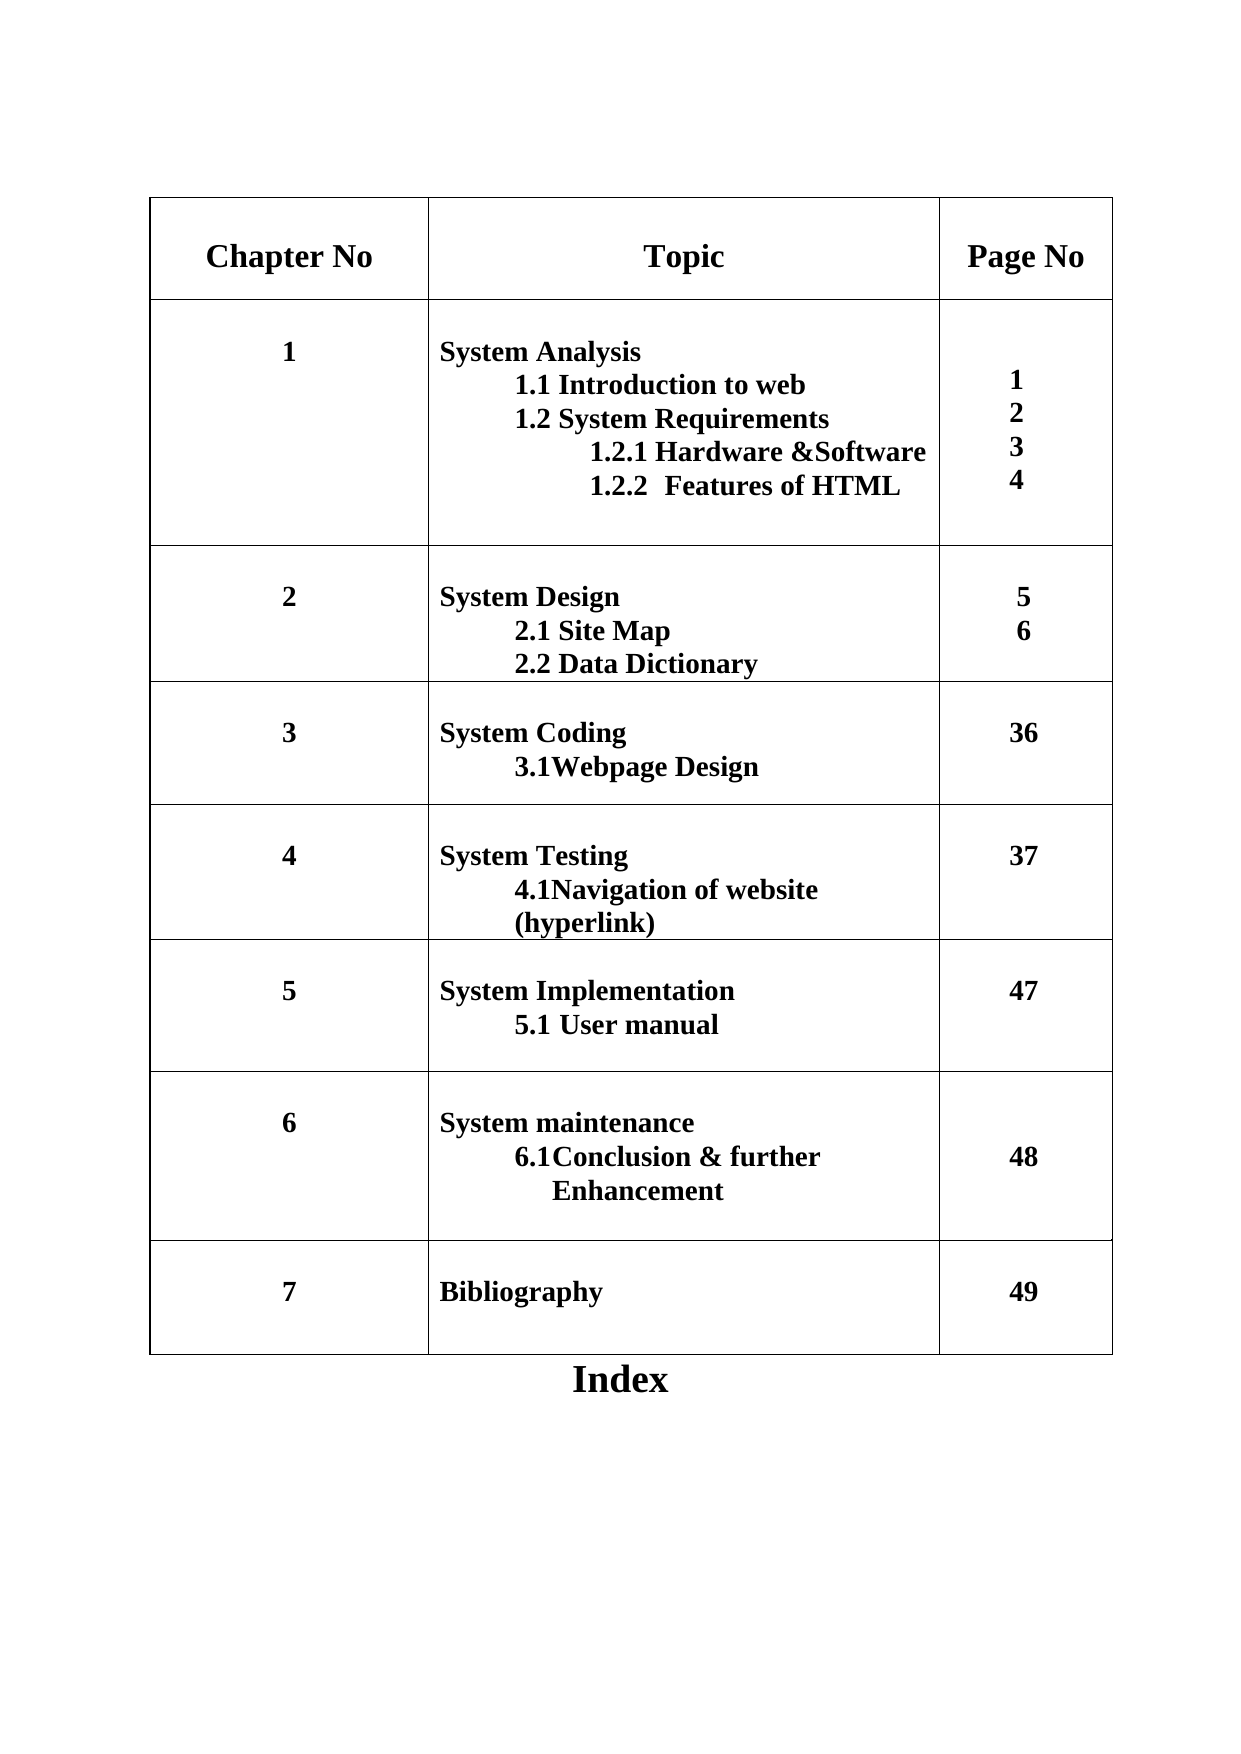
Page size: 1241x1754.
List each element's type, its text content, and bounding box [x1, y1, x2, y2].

table_header Topic [429, 198, 939, 299]
table_cell 37 [940, 805, 1112, 939]
table_cell System Coding 3.1Webpage Design [429, 682, 939, 804]
table_cell 2 [151, 546, 428, 681]
text Index [150, 1355, 1090, 1401]
table_cell 4 [151, 805, 428, 939]
table_cell Bibliography [429, 1241, 939, 1354]
table_cell 49 [940, 1241, 1112, 1354]
table_header Page No [940, 198, 1112, 299]
table_cell 5 6 [940, 546, 1112, 681]
table_cell 5 [151, 940, 428, 1071]
table_cell System maintenance Conclusion & further Enhancement [429, 1072, 939, 1240]
table_cell System Testing 4.1Navigation of website (hyperlink) [429, 805, 939, 939]
table_cell System Analysis 1.1 Introduction to web 1.2 System Requirements 1.2.1 Hardware &Software Features of HTML [429, 300, 939, 545]
table_cell 3 [151, 682, 428, 804]
table_cell System Implementation User manual [429, 940, 939, 1071]
table_cell System Design 2.1 Site Map 2.2 Data Dictionary [429, 546, 939, 681]
table_cell 7 [151, 1241, 428, 1354]
table_cell 47 [940, 940, 1112, 1071]
table_cell 6 [151, 1072, 428, 1240]
table_cell 36 [940, 682, 1112, 804]
table_header Chapter No [151, 198, 428, 299]
table_cell 1 2 3 4 [940, 300, 1112, 545]
table_cell 48 [940, 1072, 1112, 1240]
table_cell 1 [151, 300, 428, 545]
